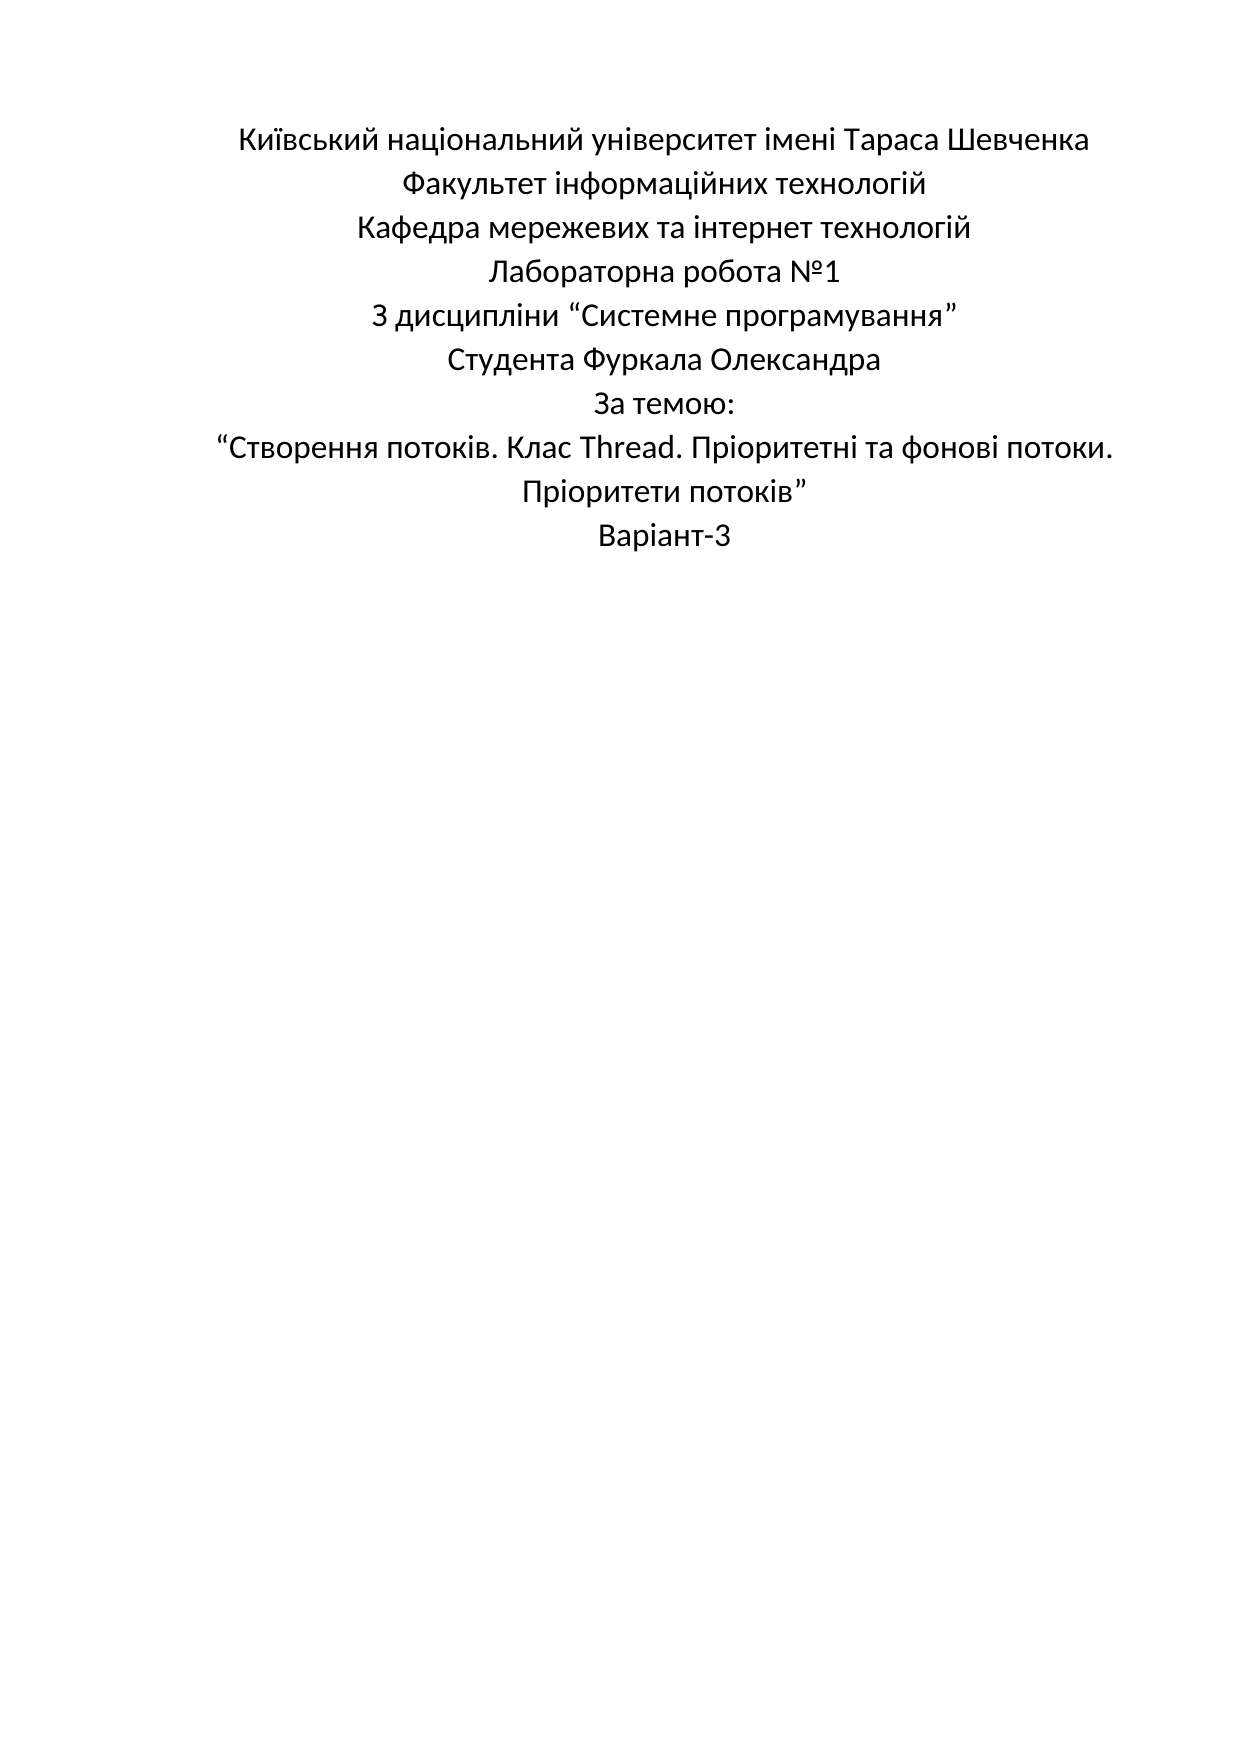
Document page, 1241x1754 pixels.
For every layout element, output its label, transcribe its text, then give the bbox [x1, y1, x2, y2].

text Варіант-3 [177, 514, 1152, 554]
text З дисципліни “Системне програмування” [177, 294, 1152, 335]
text Факультет інформаційних технологій [177, 162, 1152, 203]
text Студента Фуркала Олександра [177, 338, 1152, 379]
text Кафедра мережевих та інтернет технологій [177, 206, 1152, 247]
text Київський національний університет імені Тараса Шевченка [177, 118, 1152, 159]
text “Створення потоків. Клас Thread. Пріоритетні та фонові потоки. Пріоритети потоків” [177, 426, 1152, 511]
text Лабораторна робота №1 [177, 250, 1152, 291]
text За темою: [177, 382, 1152, 423]
